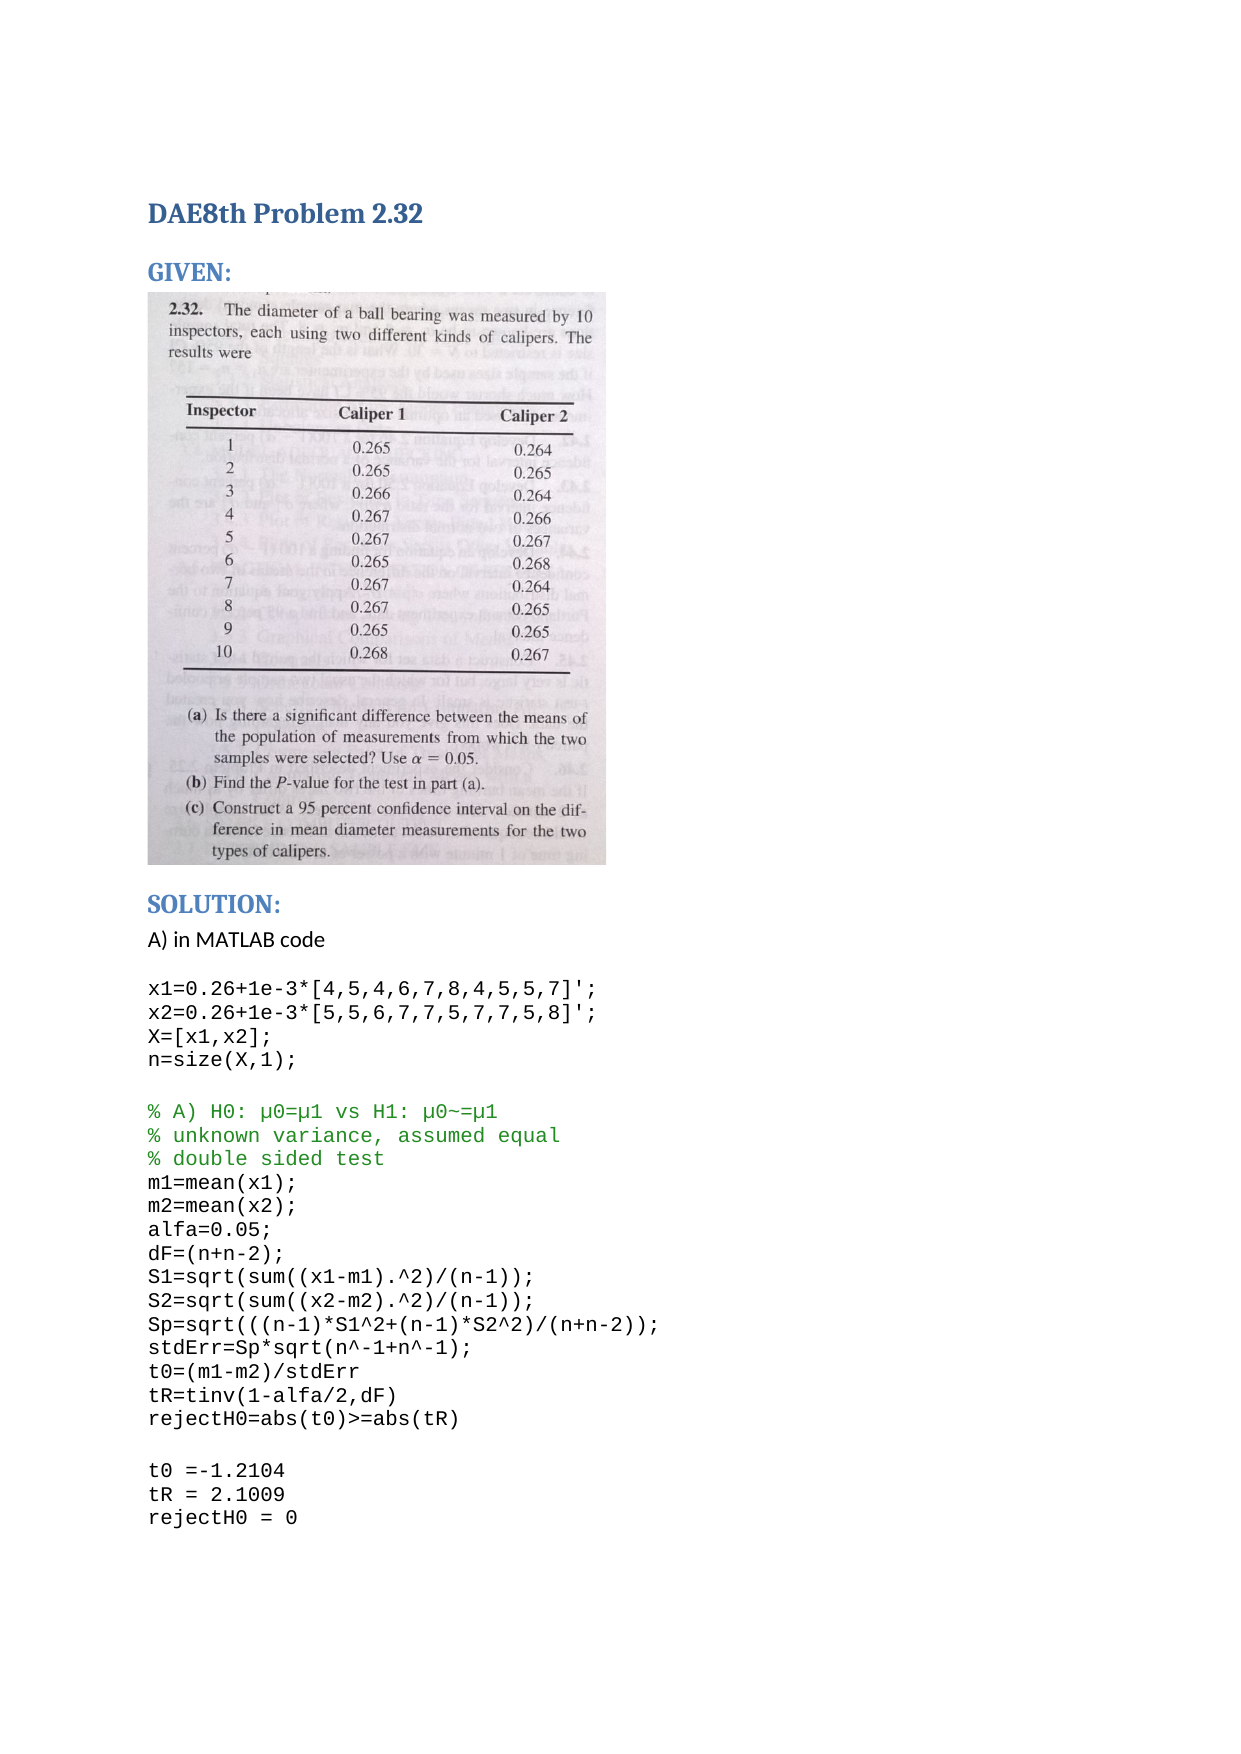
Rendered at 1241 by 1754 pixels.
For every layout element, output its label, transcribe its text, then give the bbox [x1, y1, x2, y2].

text % double sided test [148, 1148, 1093, 1172]
text rejectH0=abs(t0)>=abs(tR) [148, 1408, 1093, 1432]
text X=[x1,x2]; [148, 1026, 1093, 1049]
subtitle DAE8th Problem 2.32 [148, 198, 1093, 231]
text stdErr=Sp*sqrt(n^-1+n^-1); [148, 1337, 1093, 1361]
text n=size(X,1); [148, 1049, 1093, 1073]
text Sp=sqrt(((n-1)*S1^2+(n-1)*S2^2)/(n+n-2)); [148, 1314, 1093, 1337]
text S1=sqrt(sum((x1-m1).^2)/(n-1)); [148, 1266, 1093, 1290]
text t0 =-1.2104 [148, 1460, 1093, 1484]
subtitle GIVEN: [148, 257, 1093, 288]
text dF=(n+n-2); [148, 1243, 1093, 1266]
text S2=sqrt(sum((x2-m2).^2)/(n-1)); [148, 1290, 1093, 1314]
text t0=(m1-m2)/stdErr [148, 1361, 1093, 1385]
text % A) H0: µ0=µ1 vs H1: µ0~=µ1 [148, 1101, 1093, 1124]
text tR=tinv(1-alfa/2,dF) [148, 1385, 1093, 1408]
text % unknown variance, assumed equal [148, 1124, 1093, 1148]
text m2=mean(x2); [148, 1196, 1093, 1219]
text x2=0.26+1e-3*[5,5,6,7,7,5,7,7,5,8]'; [148, 1002, 1093, 1026]
text A) in MATLAB code [148, 925, 1093, 953]
text m1=mean(x1); [148, 1172, 1093, 1196]
text x1=0.26+1e-3*[4,5,4,6,7,8,4,5,5,7]'; [148, 978, 1093, 1002]
subtitle SOLUTION: [148, 889, 1093, 921]
text alfa=0.05; [148, 1219, 1093, 1243]
text rejectH0 = 0 [148, 1507, 1093, 1531]
picture [147, 292, 607, 865]
text tR = 2.1009 [148, 1484, 1093, 1507]
